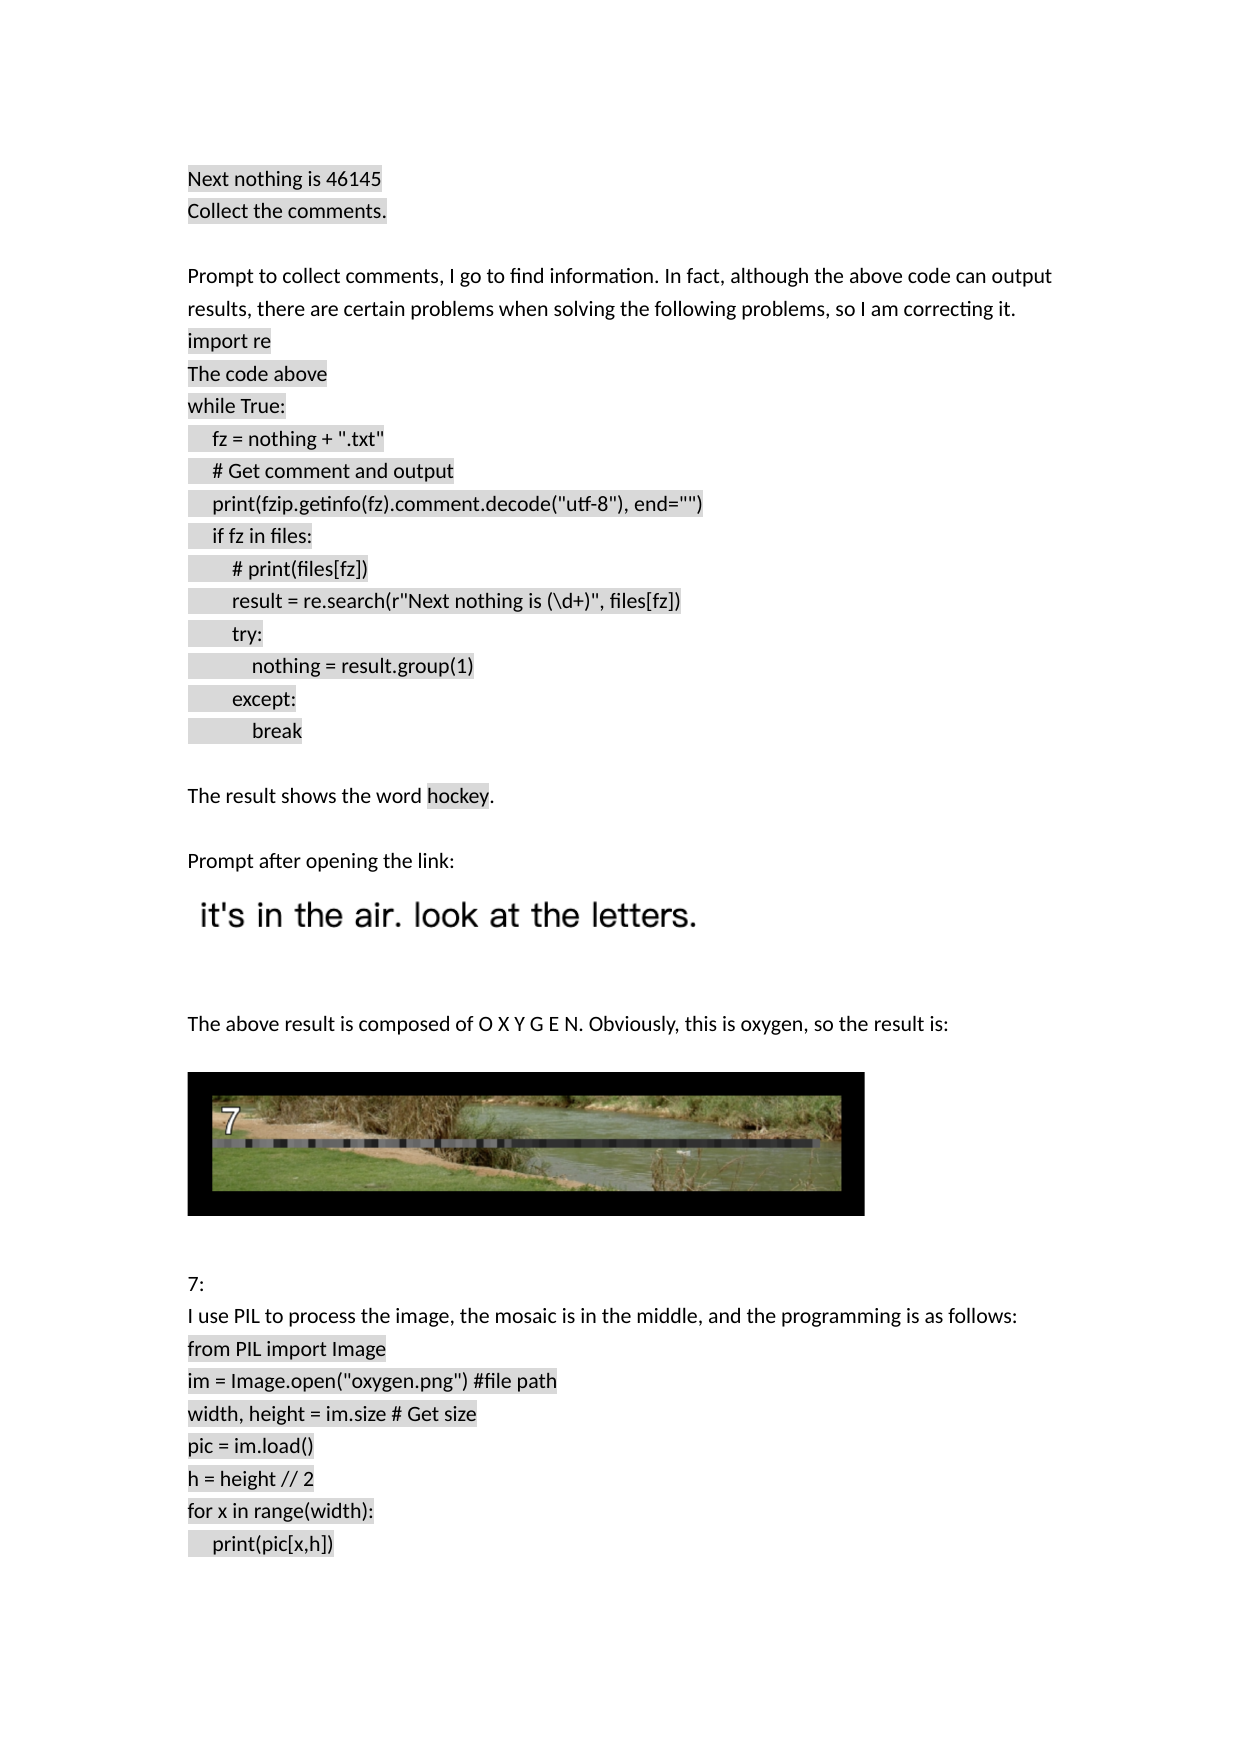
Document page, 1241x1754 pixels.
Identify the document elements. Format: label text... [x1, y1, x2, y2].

text for x in range(width): [187, 1494, 1053, 1527]
text if fz in files: [187, 519, 1053, 552]
text Next nothing is 46145 [187, 162, 1053, 194]
text print(fzip.getinfo(fz).comment.decode("utf-8"), end="") [187, 487, 1053, 519]
text print(pic[x,h]) [187, 1527, 1053, 1559]
text # print(files[fz]) [187, 552, 1053, 584]
text The above result is composed of O X Y G E N. Obviously, this is oxygen, so the result is: [187, 1007, 1053, 1039]
text result = re.search(r"Next nothing is (\d+)", files[fz]) [187, 584, 1053, 617]
text pic = im.load() [187, 1429, 1053, 1462]
text break [187, 714, 1053, 747]
text I use PIL to process the image, the mosaic is in the middle, and the programming is as follows: [187, 1299, 1053, 1332]
text import re [187, 324, 1053, 357]
text The code above [187, 357, 1053, 389]
picture [187, 877, 746, 982]
text fz = nothing + ".txt" [187, 422, 1053, 454]
text The result shows the word hockey. [187, 779, 1053, 812]
text Prompt to collect comments, I go to find information. In fact, although the above code can output results, there are certain problems when solving the following problems, so I am correcting it. [187, 259, 1053, 324]
text except: [187, 682, 1053, 714]
text from PIL import Image [187, 1332, 1053, 1364]
text while True: [187, 389, 1053, 422]
text # Get comment and output [187, 454, 1053, 487]
text Collect the comments. [187, 194, 1053, 227]
text nothing = result.group(1) [187, 649, 1053, 682]
text h = height // 2 [187, 1462, 1053, 1494]
picture [187, 1072, 865, 1216]
text 7: [187, 1267, 1053, 1299]
text width, height = im.size # Get size [187, 1397, 1053, 1429]
text try: [187, 617, 1053, 649]
text im = Image.open("oxygen.png") #file path [187, 1364, 1053, 1397]
text Prompt after opening the link: [187, 844, 1053, 877]
